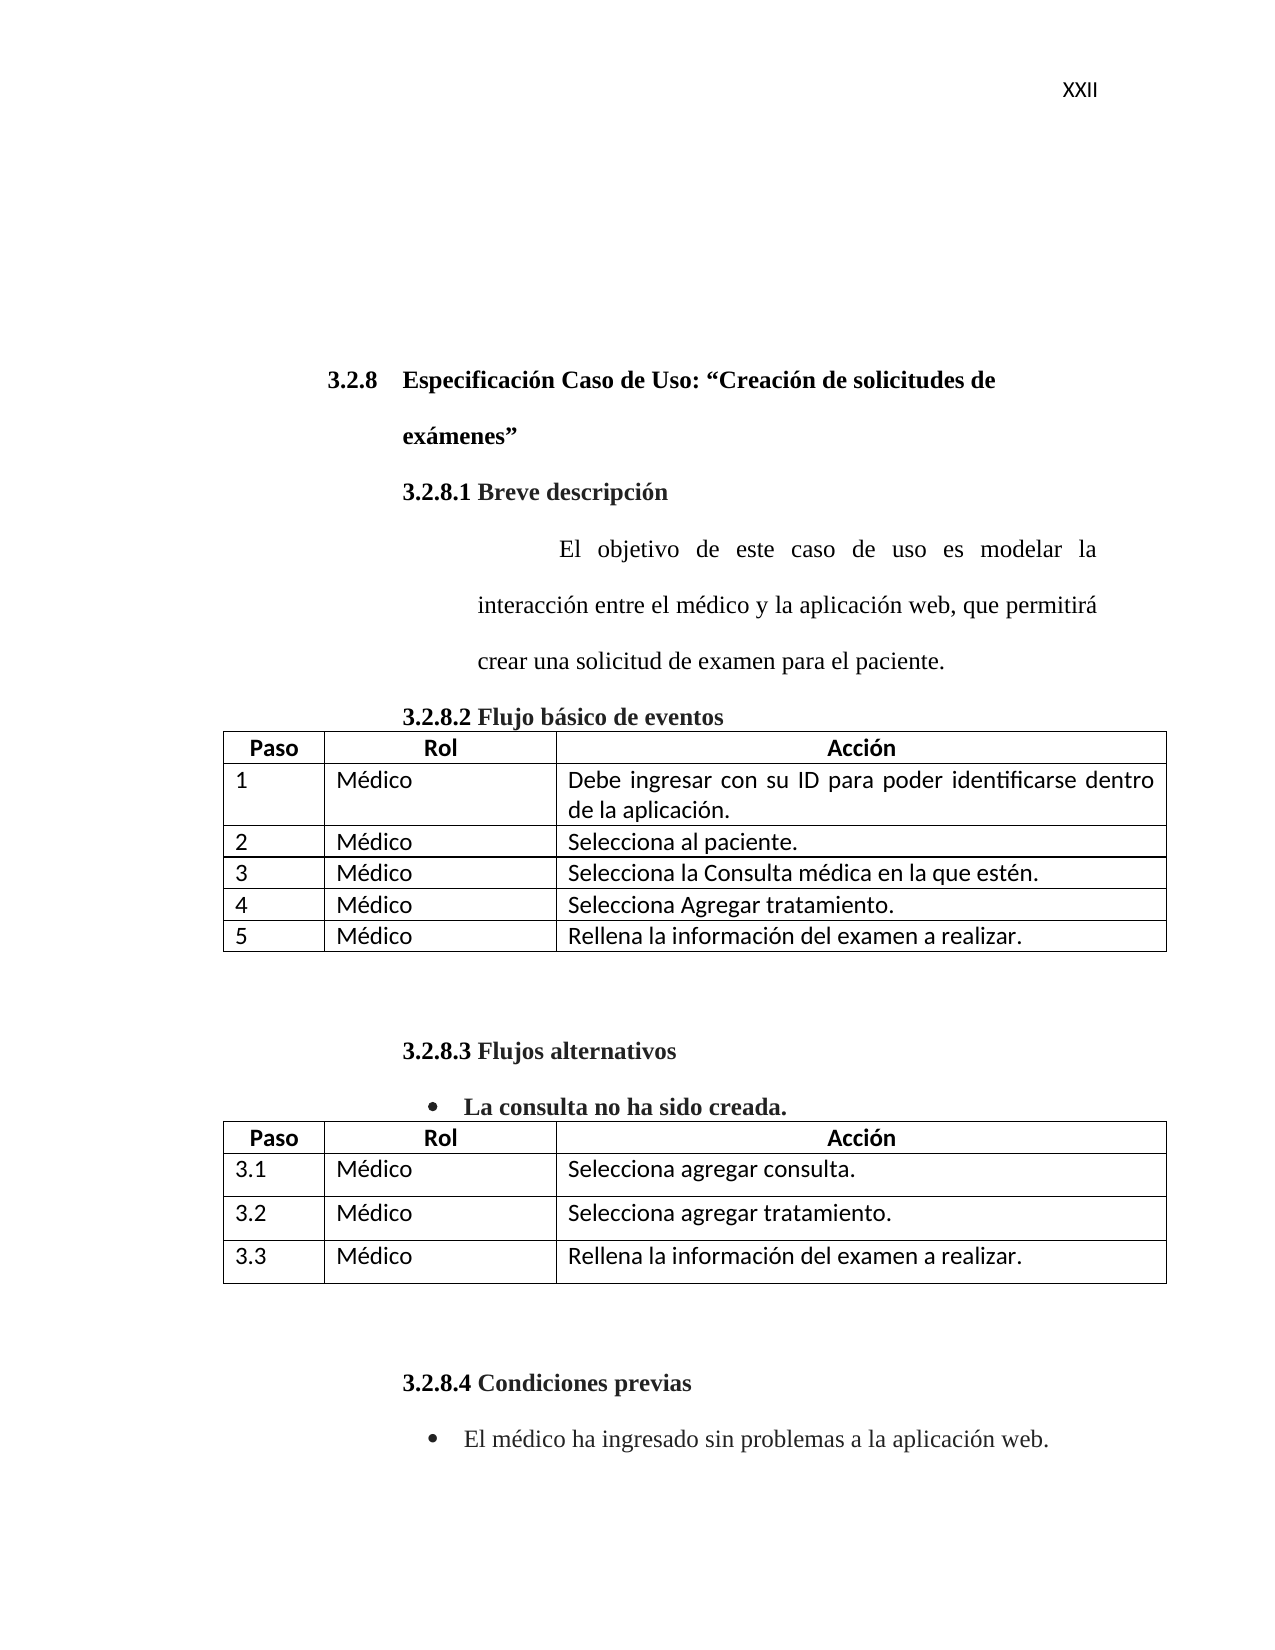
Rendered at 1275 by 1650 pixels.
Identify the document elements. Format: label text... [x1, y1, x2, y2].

table_cell 3 [224, 858, 324, 888]
table_cell 3.2 [224, 1197, 324, 1239]
list Breve descripción [402, 450, 1098, 506]
table_cell Selecciona agregar consulta. [557, 1154, 1166, 1196]
table_cell Médico [325, 1154, 556, 1196]
table_cell Debe ingresar con su ID para poder identificarse dentro de la aplicación. [557, 764, 1166, 825]
table_cell 5 [224, 921, 324, 951]
table_cell 1 [224, 764, 324, 825]
table_cell 3.3 [224, 1241, 324, 1283]
list Flujo básico de eventos [402, 675, 1098, 731]
table_cell 3.1 [224, 1154, 324, 1196]
list Especificación Caso de Uso: “Creación de solicitudes de exámenes” [327, 337, 1098, 450]
table_cell Médico [325, 858, 556, 888]
table_cell Médico [325, 764, 556, 825]
list El médico ha ingresado sin problemas a la aplicación web. [428, 1397, 1098, 1453]
table_cell Rellena la información del examen a realizar. [557, 1241, 1166, 1283]
table_header Rol [325, 1122, 556, 1152]
table_cell Selecciona Agregar tratamiento. [557, 889, 1166, 919]
list Flujos alternativos [402, 1008, 1098, 1064]
list La consulta no ha sido creada. [428, 1064, 1098, 1121]
table_cell 4 [224, 889, 324, 919]
table_cell 2 [224, 826, 324, 856]
table_header Paso [224, 1122, 324, 1152]
list Condiciones previas [402, 1340, 1098, 1397]
table_cell Médico [325, 1241, 556, 1283]
table_cell Selecciona la Consulta médica en la que estén. [557, 858, 1166, 888]
table_header Acción [557, 1122, 1166, 1152]
table_header Paso [224, 732, 324, 763]
table_cell Selecciona agregar tratamiento. [557, 1197, 1166, 1239]
table_cell Médico [325, 889, 556, 919]
table_header Rol [325, 732, 556, 763]
table_cell Selecciona al paciente. [557, 826, 1166, 856]
table_cell Médico [325, 1197, 556, 1239]
table_cell Médico [325, 826, 556, 856]
text El objetivo de este caso de uso es modelar la interacción entre el médico y la aplicación web, que permitirá crear una solicitud de examen para el paciente. [477, 506, 1098, 675]
table_cell Médico [325, 921, 556, 951]
table_cell Rellena la información del examen a realizar. [557, 921, 1166, 951]
table_header Acción [557, 732, 1166, 763]
